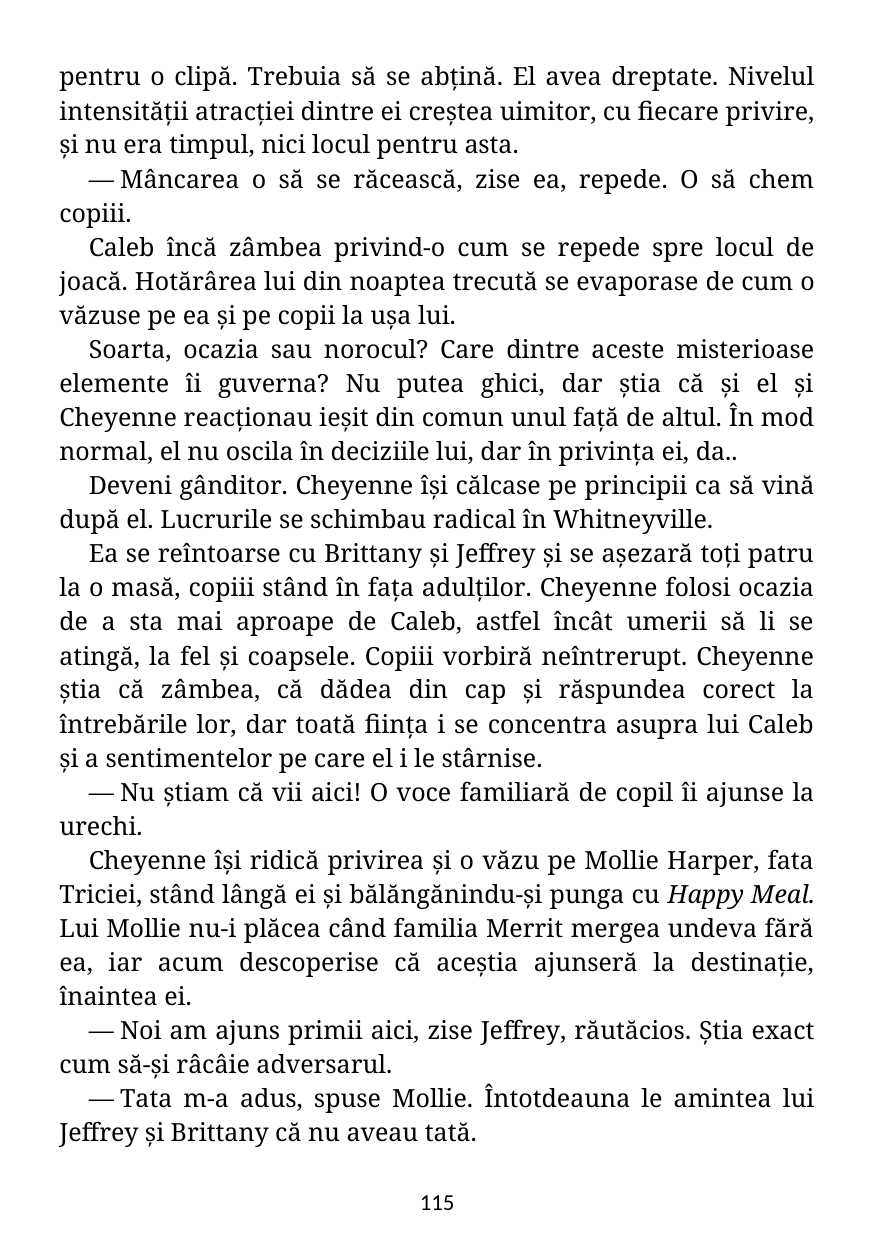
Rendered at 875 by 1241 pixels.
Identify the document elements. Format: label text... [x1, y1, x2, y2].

text Ea se reîntoarse cu Brittany şi Jeffrey şi se aşezară toţi patru la o masă, copiii stând în faţa adulţilor. Cheyenne folosi ocazia de a sta mai aproape de Caleb, astfel încât umerii să li se atingă, la fel şi coapsele. Copiii vorbiră neîntrerupt. Cheyenne ştia că zâmbea, că dădea din cap şi răspundea corect la întrebările lor, dar toată fiinţa i se concentra asupra lui Caleb şi a sentimentelor pe care el i le stârnise. [59, 536, 815, 774]
text Deveni gânditor. Cheyenne îşi călcase pe principii ca să vină după el. Lucrurile se schimbau radical în Whitneyville. [59, 468, 815, 536]
text Caleb încă zâmbea privind-o cum se repede spre locul de joacă. Hotărârea lui din noaptea trecută se evaporase de cum o văzuse pe ea şi pe copii la uşa lui. [59, 229, 815, 332]
text — Tata m-a adus, spuse Mollie. Întotdeauna le amintea lui Jeffrey şi Brittany că nu aveau tată. [59, 1081, 815, 1149]
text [59, 59, 815, 161]
text Cheyenne îşi ridică privirea şi o văzu pe Mollie Harper, fata Triciei, stând lângă ei şi bălăngănindu-şi punga cu Happy Meal. Lui Mollie nu-i plăcea când familia Merrit mergea undeva fără ea, iar acum descoperise că aceştia ajunseră la destinaţie, înaintea ei. [59, 842, 815, 1013]
text Soarta, ocazia sau norocul? Care dintre aceste misterioase elemente îi guverna? Nu putea ghici, dar ştia că şi el şi Cheyenne reacţionau ieşit din comun unul faţă de altul. În mod normal, el nu oscila în deciziile lui, dar în privinţa ei, da.. [59, 332, 815, 468]
text — Mâncarea o să se răcească, zise ea, repede. O să chem copiii. [59, 161, 815, 229]
text — Nu ştiam că vii aici! O voce familiară de copil îi ajunse la urechi. [59, 774, 815, 842]
text — Noi am ajuns primii aici, zise Jeffrey, răutăcios. Ştia exact cum să-şi râcâie adversarul. [59, 1013, 815, 1081]
